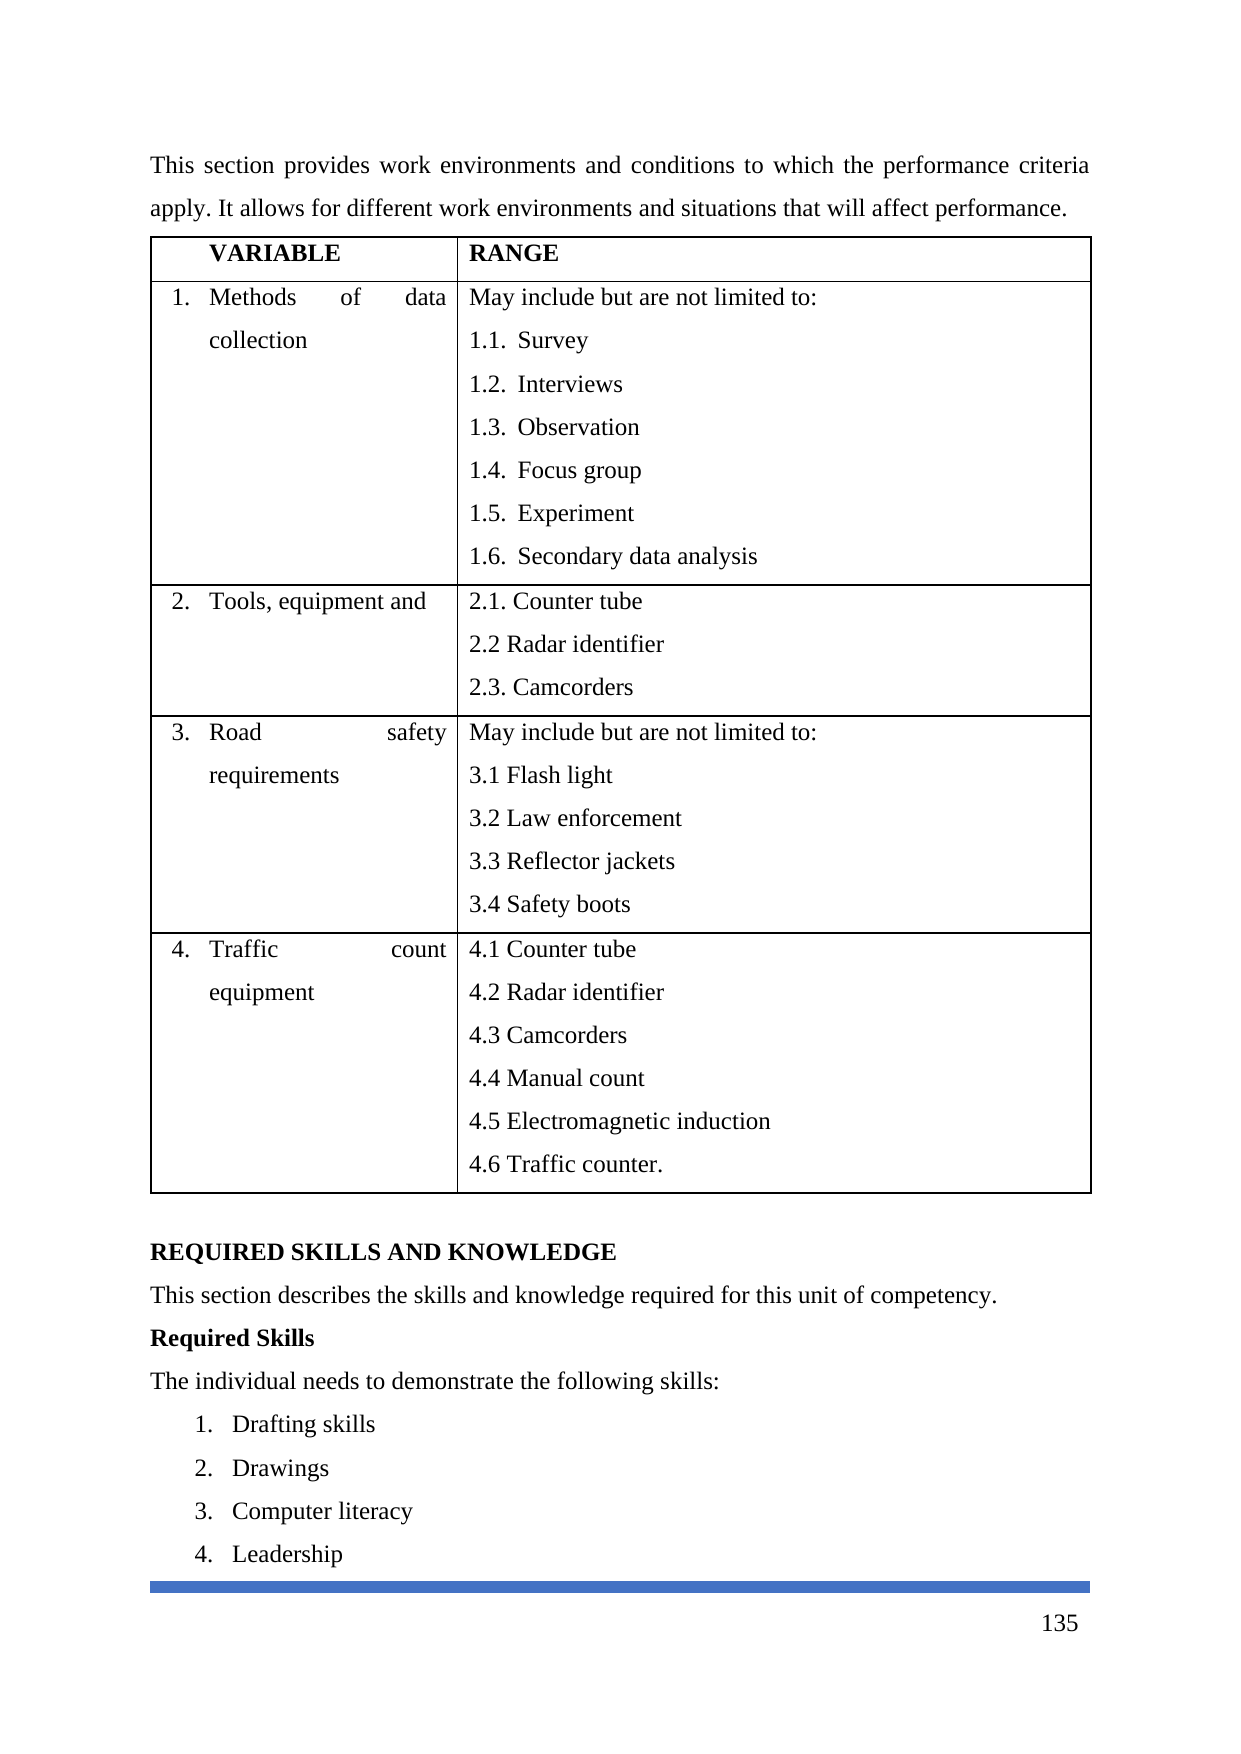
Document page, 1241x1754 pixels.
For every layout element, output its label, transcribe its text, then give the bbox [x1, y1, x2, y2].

list Computer literacy [194, 1496, 1090, 1524]
table_cell Methods of data collection [152, 282, 457, 584]
text This section describes the skills and knowledge required for this unit of competency. [150, 1280, 1090, 1309]
table_header VARIABLE [152, 238, 457, 281]
table_cell Road safety requirements [152, 717, 457, 932]
table_header RANGE [458, 238, 1090, 281]
list Drawings [194, 1453, 1090, 1481]
table_cell Tools, equipment and [152, 586, 457, 715]
list Drafting skills [194, 1409, 1090, 1438]
table_cell May include but are not limited to: Flash light Law enforcement Reflector jackets Safety boots [458, 717, 1090, 932]
text REQUIRED SKILLS AND KNOWLEDGE [150, 1237, 1090, 1266]
table_cell 2.1. Counter tube 2.2 Radar identifier 2.3. Camcorders [458, 586, 1090, 715]
table_cell Counter tube Radar identifier Camcorders Manual count Electromagnetic induction Traffic counter. [458, 934, 1090, 1192]
text Required Skills [150, 1323, 1090, 1352]
table_cell Traffic count equipment [152, 934, 457, 1192]
table_cell May include but are not limited to: Survey Interviews Observation Focus group Experiment Secondary data analysis [458, 282, 1090, 584]
list Leadership [194, 1539, 1090, 1568]
text This section provides work environments and conditions to which the performance criteria apply. It allows for different work environments and situations that will affect performance. [150, 150, 1090, 222]
text The individual needs to demonstrate the following skills: [150, 1366, 1090, 1395]
